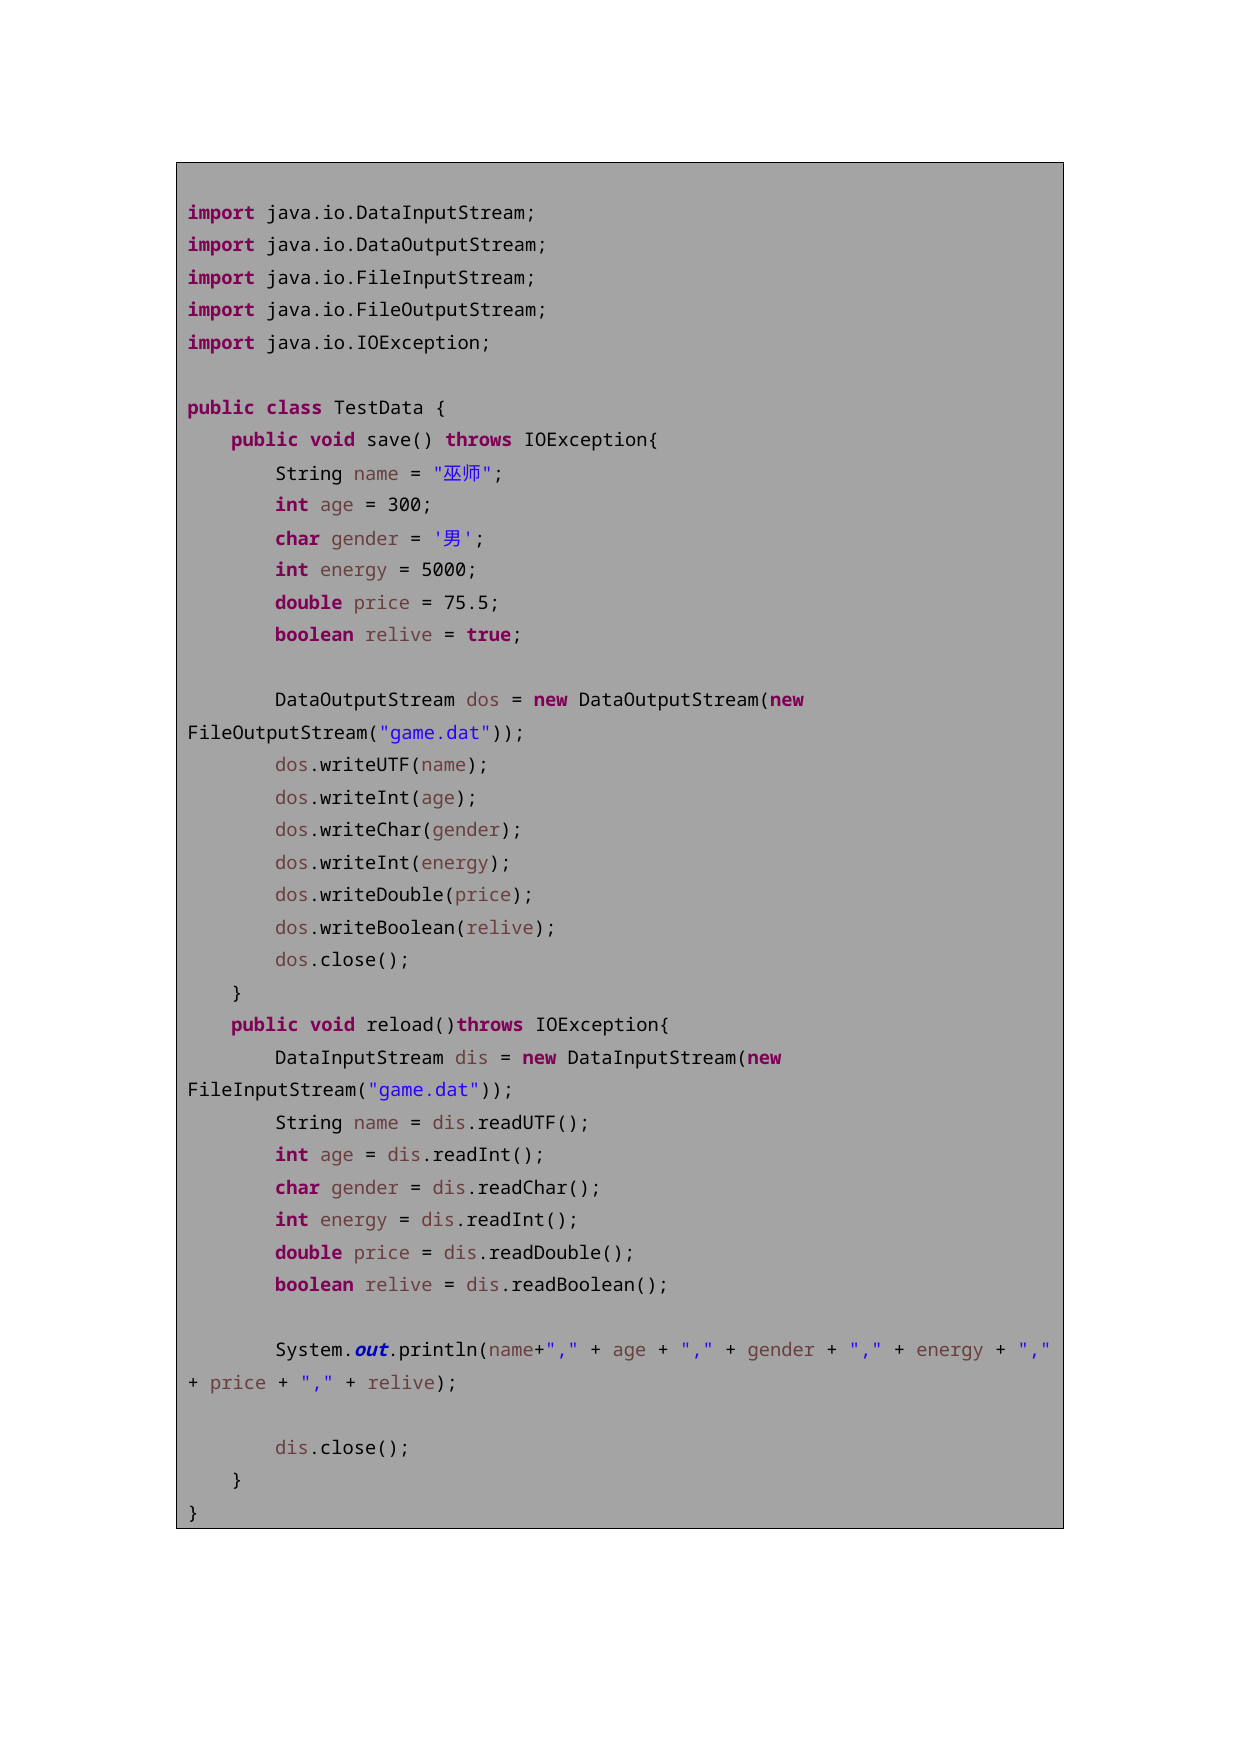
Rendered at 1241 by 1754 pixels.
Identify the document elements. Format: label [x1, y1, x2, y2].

table_header [177, 163, 1063, 1528]
